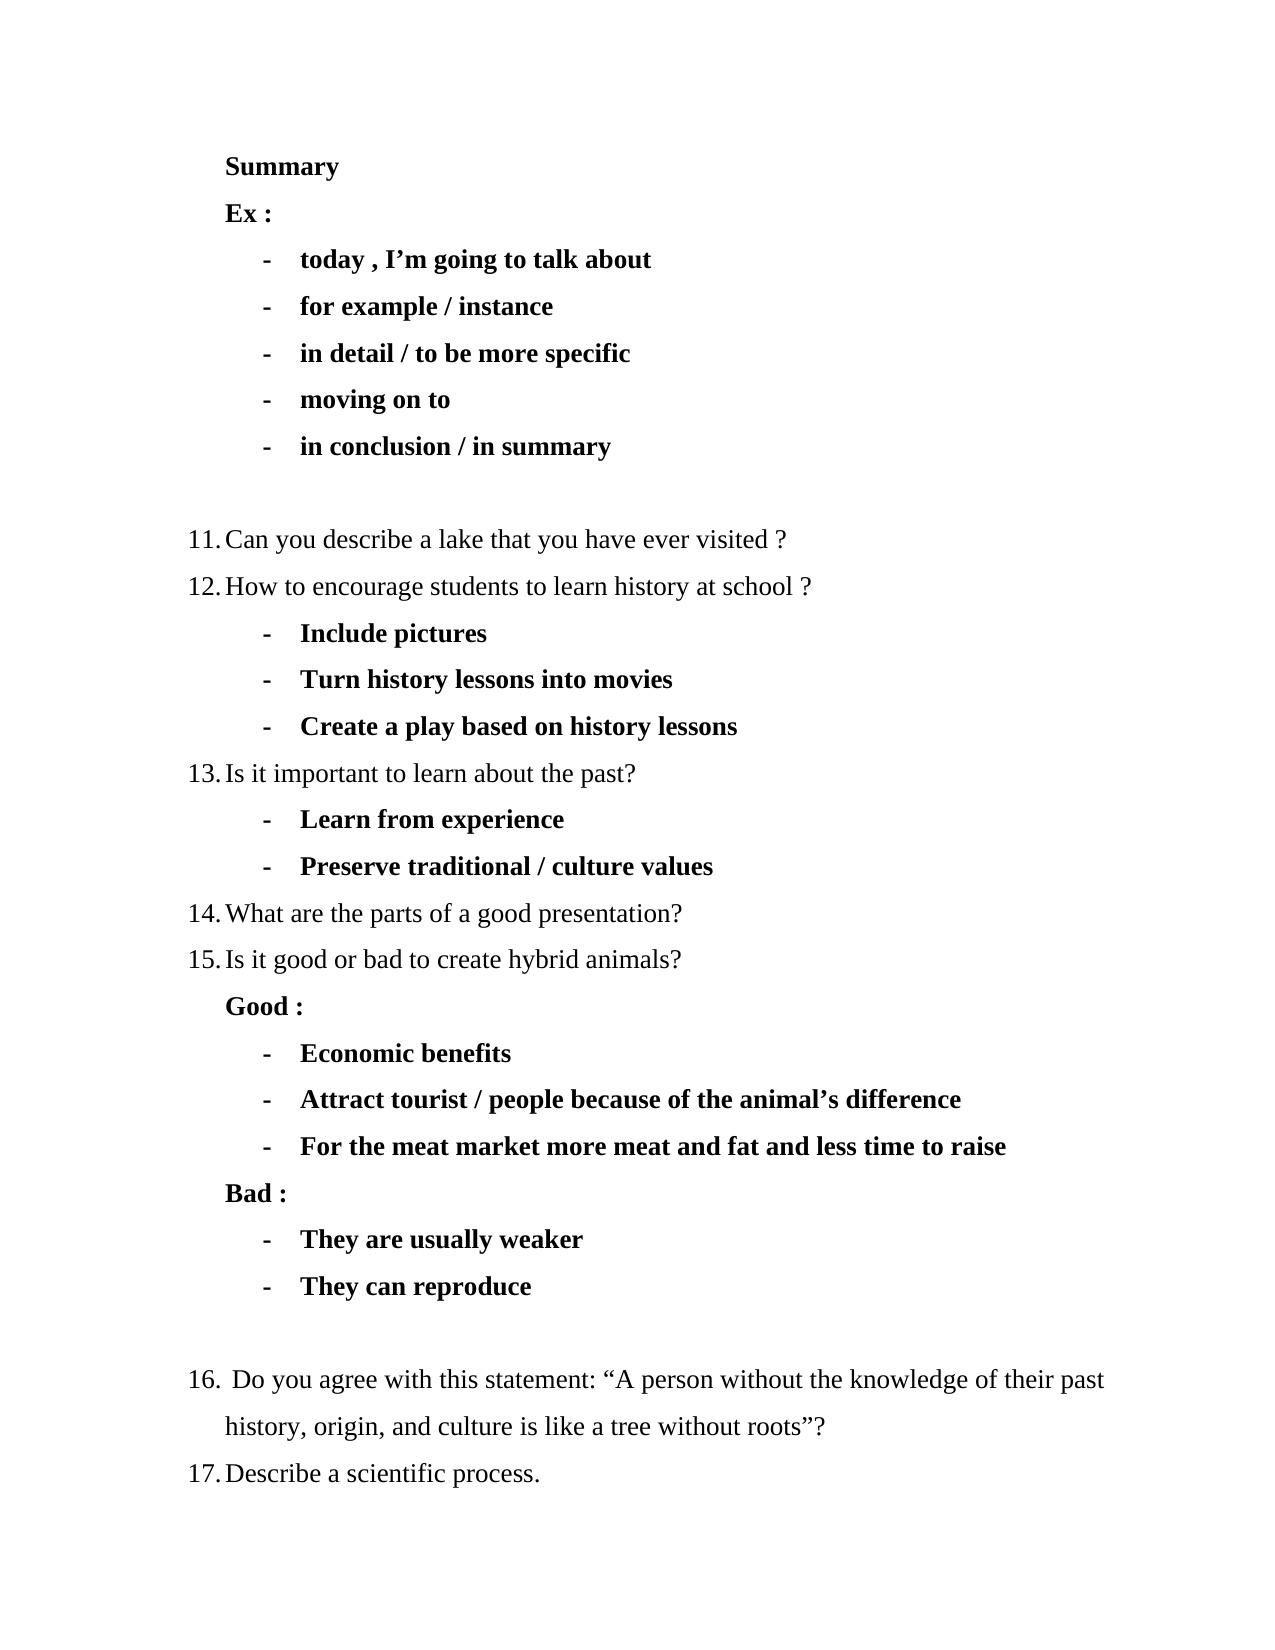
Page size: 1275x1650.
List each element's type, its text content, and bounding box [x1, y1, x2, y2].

list for example / instance [262, 290, 1125, 321]
list Include pictures [262, 617, 1125, 648]
list They can reproduce [262, 1270, 1125, 1301]
list Preserve traditional / culture values [262, 850, 1125, 881]
list Economic benefits [262, 1037, 1125, 1068]
list Bad : [225, 1177, 1125, 1208]
list Is it good or bad to create hybrid animals? [187, 943, 1125, 974]
list For the meat market more meat and fat and less time to raise [262, 1130, 1125, 1161]
list Is it important to learn about the past? [187, 757, 1125, 788]
list moving on to [262, 383, 1125, 414]
list Good : [225, 990, 1125, 1021]
list in detail / to be more specific [262, 337, 1125, 368]
list Do you agree with this statement: “A person without the knowledge of their past history, origin, and culture is like a tree without roots”? [187, 1363, 1125, 1441]
list Summary [225, 150, 1125, 181]
list Can you describe a lake that you have ever visited ? [187, 523, 1125, 554]
list today , I’m going to talk about [262, 243, 1125, 274]
list Describe a scientific process. [187, 1457, 1125, 1488]
list They are usually weaker [262, 1223, 1125, 1254]
list Ex : [225, 197, 1125, 228]
list Learn from experience [262, 803, 1125, 834]
list How to encourage students to learn history at school ? [187, 570, 1125, 601]
list Turn history lessons into movies [262, 663, 1125, 694]
list Attract tourist / people because of the animal’s difference [262, 1083, 1125, 1114]
list in conclusion / in summary [262, 430, 1125, 461]
list Create a play based on history lessons [262, 710, 1125, 741]
list What are the parts of a good presentation? [187, 897, 1125, 928]
